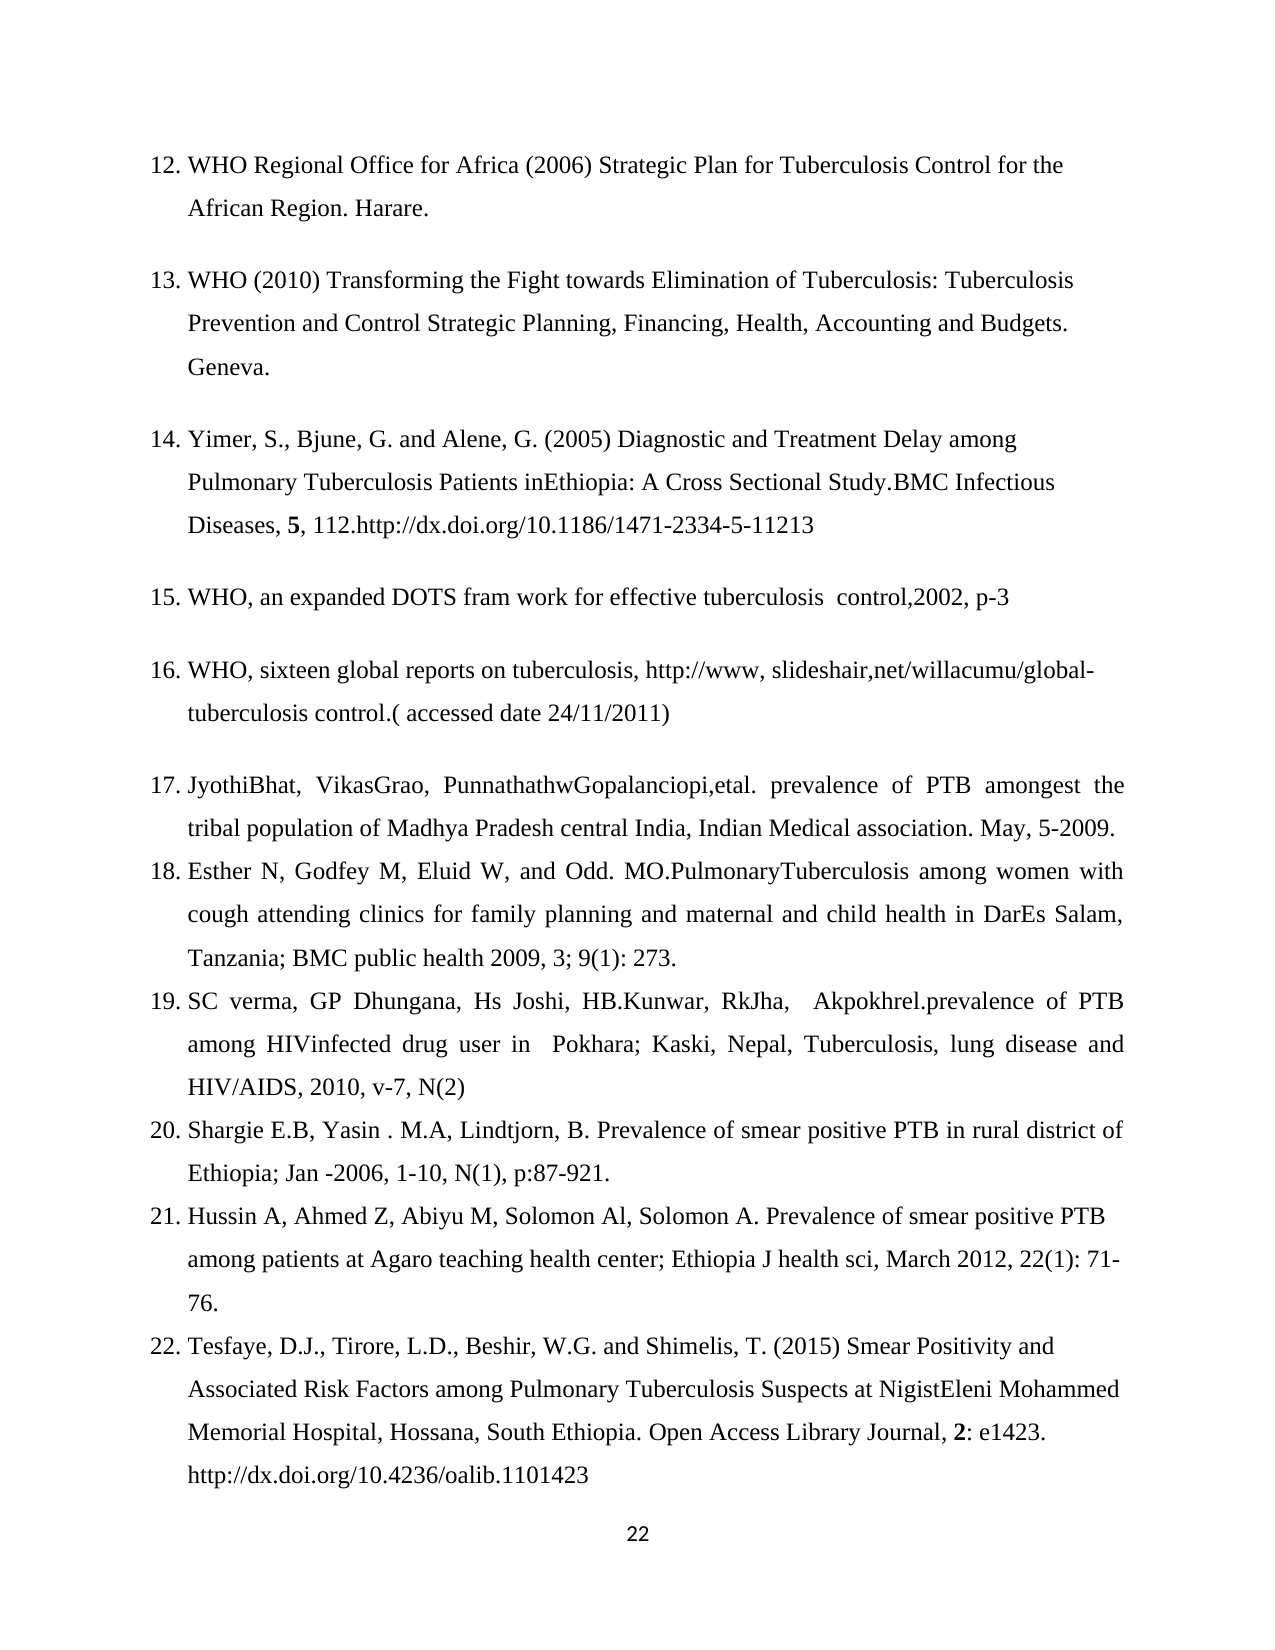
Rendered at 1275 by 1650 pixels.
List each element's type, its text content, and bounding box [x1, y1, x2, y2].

list Yimer, S., Bjune, G. and Alene, G. (2005) Diagnostic and Treatment Delay among Pulmonary Tuberculosis Patients inEthiopia: A Cross Sectional Study.BMC Infectious Diseases, 5, 112.http://dx.doi.org/10.1186/1471-2334-5-11213 [150, 424, 1125, 539]
list WHO, an expanded DOTS fram work for effective tuberculosis control,2002, p-3 [150, 582, 1125, 611]
list Hussin A, Ahmed Z, Abiyu M, Solomon Al, Solomon A. Prevalence of smear positive PTB among patients at Agaro teaching health center; Ethiopia J health sci, March 2012, 22(1): 71-76. [150, 1201, 1125, 1316]
list SC verma, GP Dhungana, Hs Joshi, HB.Kunwar, RkJha, Akpokhrel.prevalence of PTB among HIVinfected drug user in Pokhara; Kaski, Nepal, Tuberculosis, lung disease and HIV/AIDS, 2010, v-7, N(2) [150, 986, 1125, 1101]
list Tesfaye, D.J., Tirore, L.D., Beshir, W.G. and Shimelis, T. (2015) Smear Positivity and Associated Risk Factors among Pulmonary Tuberculosis Suspects at NigistEleni Mohammed Memorial Hospital, Hossana, South Ethiopia. Open Access Library Journal, 2: e1423. http://dx.doi.org/10.4236/oalib.1101423 [150, 1331, 1125, 1489]
list Shargie E.B, Yasin . M.A, Lindtjorn, B. Prevalence of smear positive PTB in rural district of Ethiopia; Jan -2006, 1-10, N(1), p:87-921. [150, 1115, 1125, 1187]
list Esther N, Godfey M, Eluid W, and Odd. MO.PulmonaryTuberculosis among women with cough attending clinics for family planning and maternal and child health in DarEs Salam, Tanzania; BMC public health 2009, 3; 9(1): 273. [150, 856, 1125, 971]
list WHO Regional Office for Africa (2006) Strategic Plan for Tuberculosis Control for the African Region. Harare. [150, 150, 1125, 222]
list JyothiBhat, VikasGrao, PunnathathwGopalanciopi,etal. prevalence of PTB amongest the tribal population of Madhya Pradesh central India, Indian Medical association. May, 5-2009. [150, 770, 1125, 842]
list WHO, sixteen global reports on tuberculosis, http://www, slideshair,net/willacumu/global-tuberculosis control.( accessed date 24/11/2011) [150, 655, 1125, 727]
list WHO (2010) Transforming the Fight towards Elimination of Tuberculosis: Tuberculosis Prevention and Control Strategic Planning, Financing, Health, Accounting and Budgets. Geneva. [150, 265, 1125, 380]
